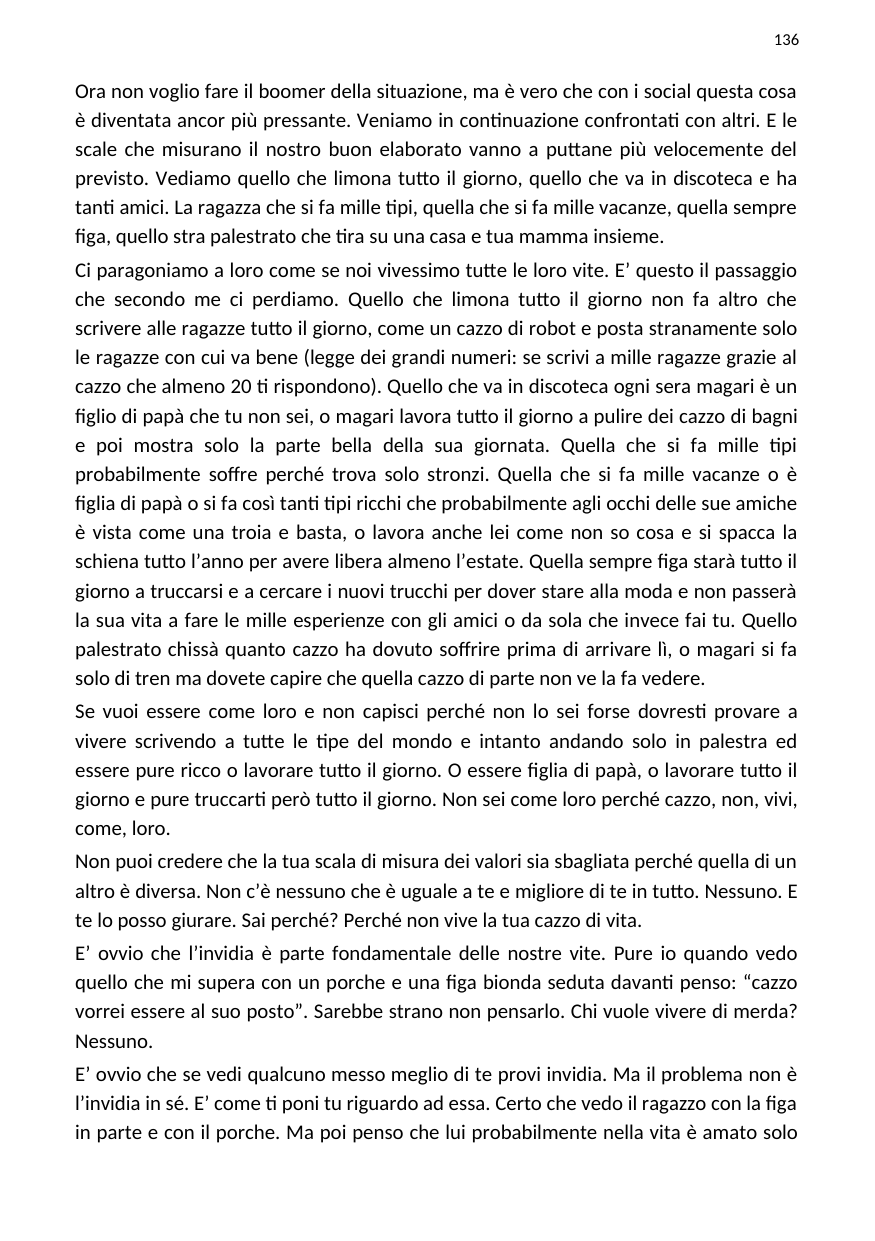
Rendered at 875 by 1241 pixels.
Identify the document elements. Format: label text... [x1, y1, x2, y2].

text Se vuoi essere come loro e non capisci perché non lo sei forse dovresti provare a vivere scrivendo a tutte le tipe del mondo e intanto andando solo in palestra ed essere pure ricco o lavorare tutto il giorno. O essere figlia di papà, o lavorare tutto il giorno e pure truccarti però tutto il giorno. Non sei come loro perché cazzo, non, vivi, come, loro. [75, 699, 799, 841]
text E’ ovvio che l’invidia è parte fondamentale delle nostre vite. Pure io quando vedo quello che mi supera con un porche e una figa bionda seduta davanti penso: “cazzo vorrei essere al suo posto”. Sarebbe strano non pensarlo. Chi vuole vivere di merda? Nessuno. [75, 940, 799, 1053]
text Non puoi credere che la tua scala di misura dei valori sia sbagliata perché quella di un altro è diversa. Non c’è nessuno che è uguale a te e migliore di te in tutto. Nessuno. E te lo posso giurare. Sai perché? Perché non vive la tua cazzo di vita. [75, 849, 799, 932]
text Ora non voglio fare il boomer della situazione, ma è vero che con i social questa cosa è diventata ancor più pressante. Veniamo in continuazione confrontati con altri. E le scale che misurano il nostro buon elaborato vanno a puttane più velocemente del previsto. Vediamo quello che limona tutto il giorno, quello che va in discoteca e ha tanti amici. La ragazza che si fa mille tipi, quella che si fa mille vacanze, quella sempre figa, quello stra palestrato che tira su una casa e tua mamma insieme. [75, 78, 799, 249]
text Ci paragoniamo a loro come se noi vivessimo tutte le loro vite. E’ questo il passaggio che secondo me ci perdiamo. Quello che limona tutto il giorno non fa altro che scrivere alle ragazze tutto il giorno, come un cazzo di robot e posta stranamente solo le ragazze con cui va bene (legge dei grandi numeri: se scrivi a mille ragazze grazie al cazzo che almeno 20 ti rispondono). Quello che va in discoteca ogni sera magari è un figlio di papà che tu non sei, o magari lavora tutto il giorno a pulire dei cazzo di bagni e poi mostra solo la parte bella della sua giornata. Quella che si fa mille tipi probabilmente soffre perché trova solo stronzi. Quella che si fa mille vacanze o è figlia di papà o si fa così tanti tipi ricchi che probabilmente agli occhi delle sue amiche è vista come una troia e basta, o lavora anche lei come non so cosa e si spacca la schiena tutto l’anno per avere libera almeno l’estate. Quella sempre figa starà tutto il giorno a truccarsi e a cercare i nuovi trucchi per dover stare alla moda e non passerà la sua vita a fare le mille esperienze con gli amici o da sola che invece fai tu. Quello palestrato chissà quanto cazzo ha dovuto soffrire prima di arrivare lì, o magari si fa solo di tren ma dovete capire che quella cazzo di parte non ve la fa vedere. [75, 257, 799, 691]
